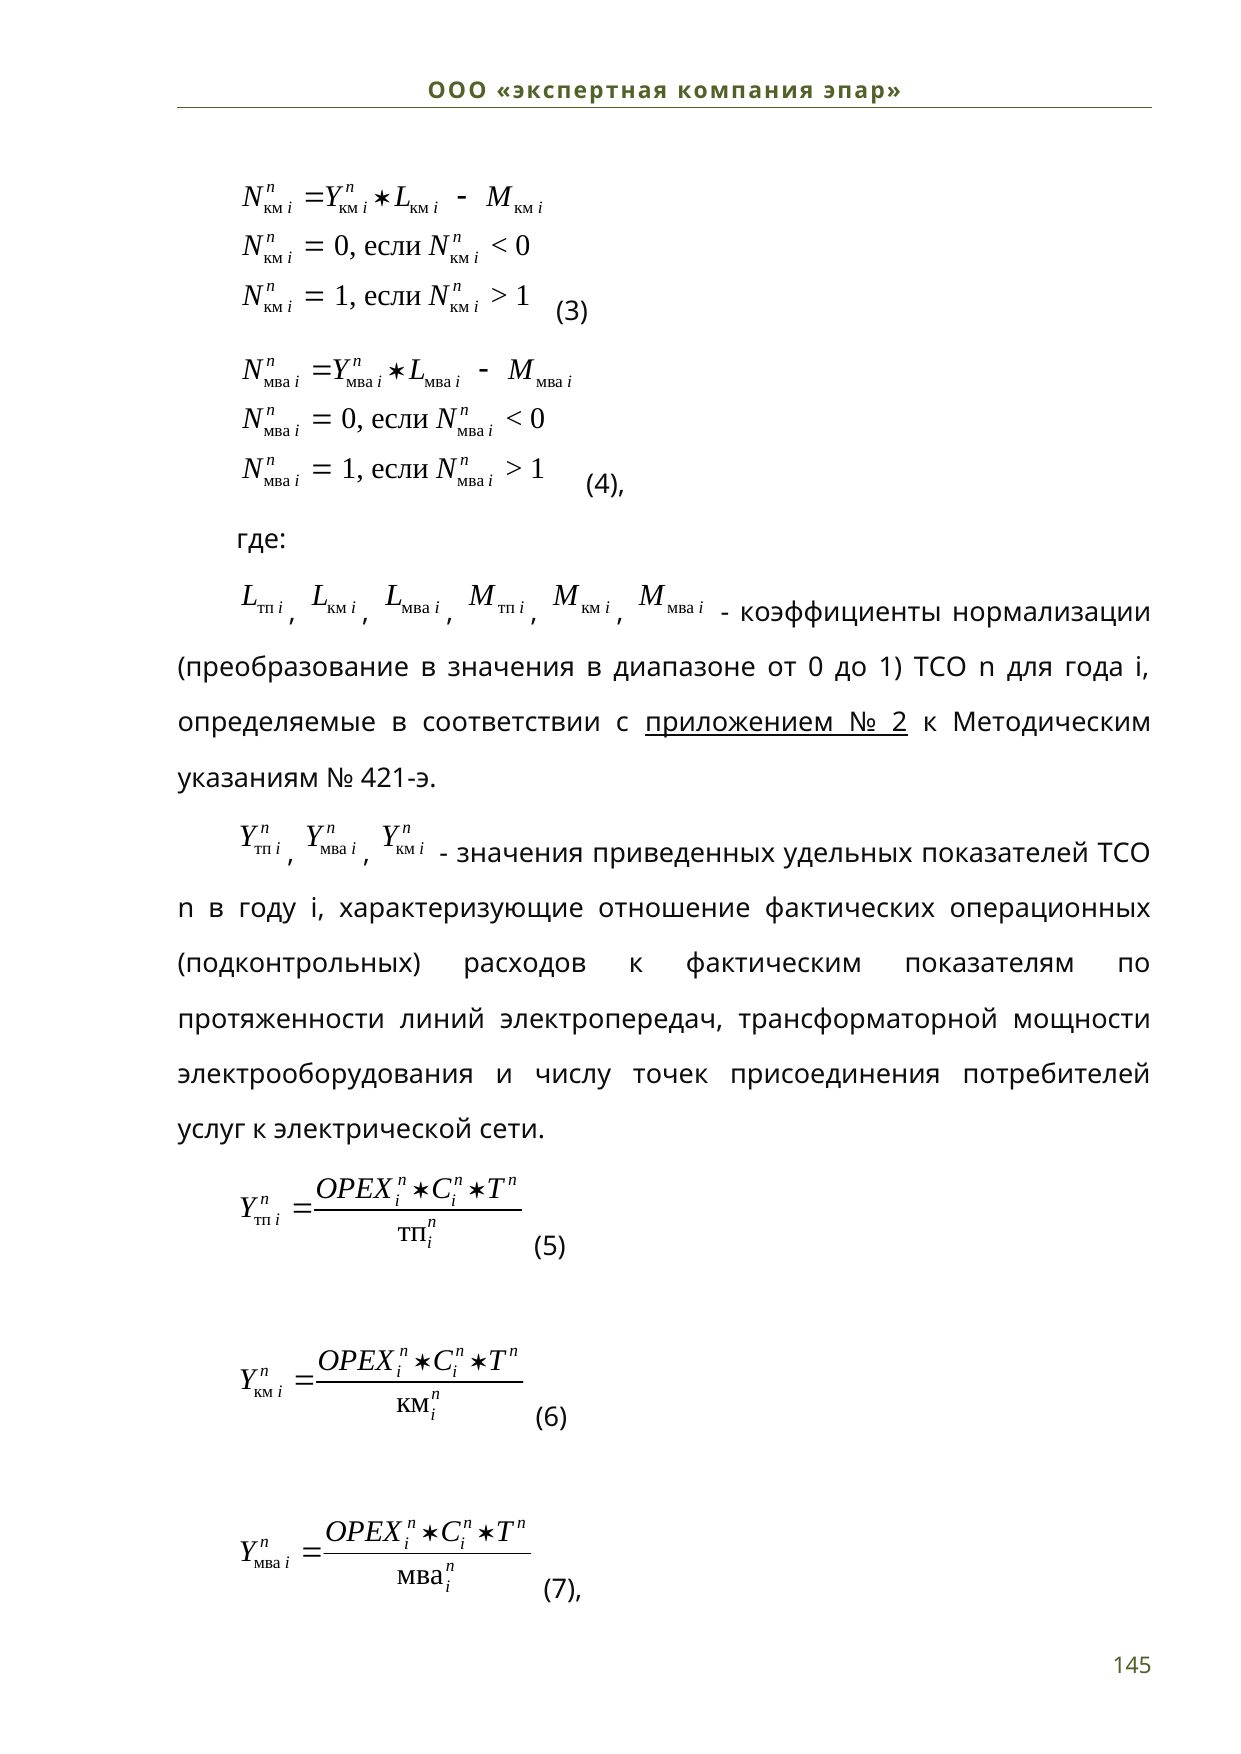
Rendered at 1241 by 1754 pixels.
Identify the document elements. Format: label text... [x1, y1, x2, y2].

text (6) [177, 1337, 1152, 1435]
text где: [177, 520, 1152, 557]
text (3) [177, 173, 1152, 328]
text , , , , , - коэффициенты нормализации (преобразование в значения в диапазоне от 0 до 1) ТСО n для года i, определяемые в соответствии с приложением № 2 к Методическим указаниям № 421-э. [177, 575, 1152, 795]
text (5) [177, 1165, 1152, 1263]
text (7), [177, 1508, 1152, 1606]
text (4), [177, 347, 1152, 501]
text , , - значения приведенных удельных показателей ТСО n в году i, характеризующие отношение фактических операционных (подконтрольных) расходов к фактическим показателям по протяженности линий электропередач, трансформаторной мощности электрооборудования и числу точек присоединения потребителей услуг к электрической сети. [177, 813, 1152, 1147]
